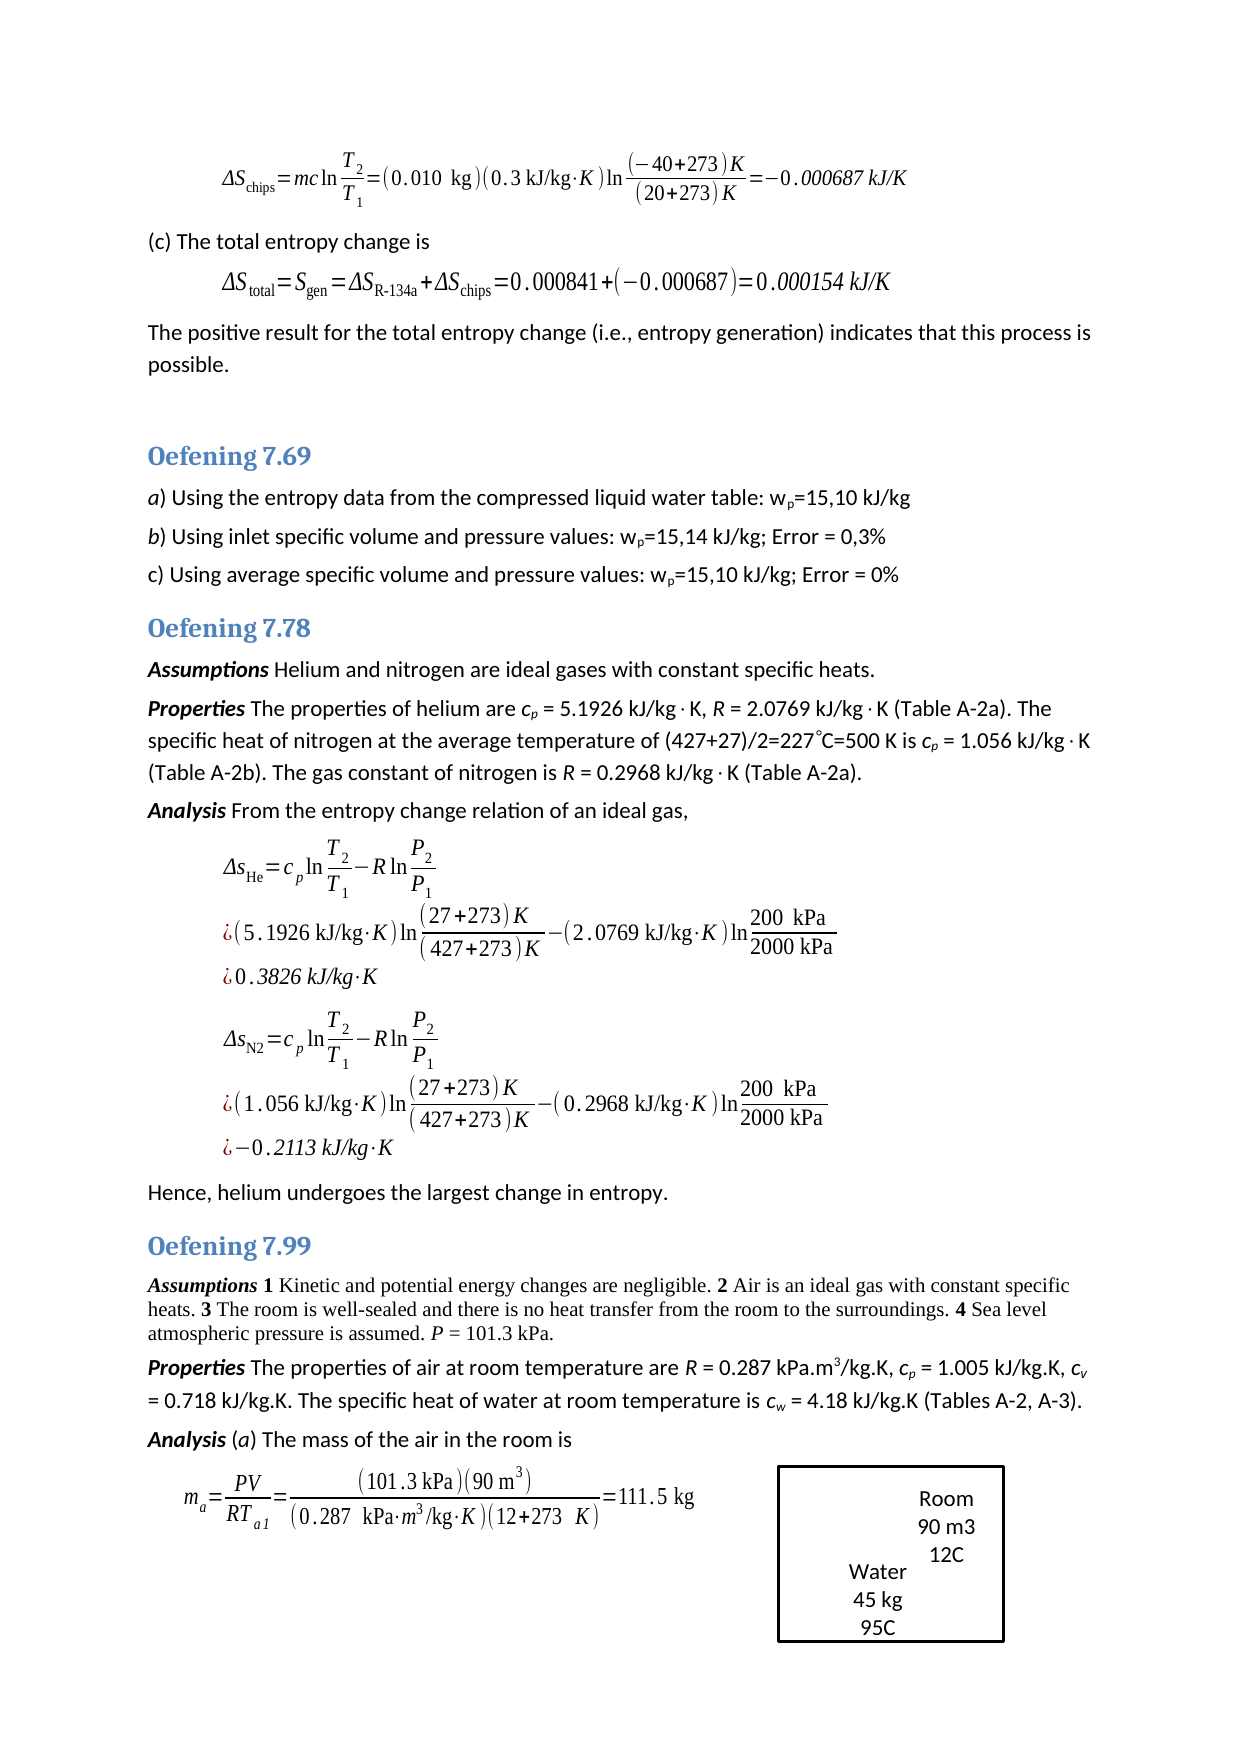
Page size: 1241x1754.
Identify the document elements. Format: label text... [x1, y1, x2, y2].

text Assumptions 1 Kinetic and potential energy changes are negligible. 2 Air is an ideal gas with constant specific heats. 3 The room is well-sealed and there is no heat transfer from the room to the surroundings. 4 Sea level atmospheric pressure is assumed. P = 101.3 kPa. [148, 1273, 1093, 1345]
subtitle Oefening 7.78 [148, 613, 1093, 644]
text a) Using the entropy data from the compressed liquid water table: wp=15,10 kJ/kg [148, 483, 1093, 511]
text Analysis (a) The mass of the air in the room is [148, 1425, 1093, 1453]
subtitle Oefening 7.69 [148, 441, 1093, 473]
text Hence, helium undergoes the largest change in entropy. [148, 1178, 1093, 1206]
text The positive result for the total entropy change (i.e., entropy generation) indicates that this process is possible. [148, 318, 1093, 378]
text Properties The properties of helium are cp = 5.1926 kJ/kgK, R = 2.0769 kJ/kgK (Table A-2a). The specific heat of nitrogen at the average temperature of (427+27)/2=227C=500 K is cp = 1.056 kJ/kgK (Table A-2b). The gas constant of nitrogen is R = 0.2968 kJ/kgK (Table A-2a). [148, 694, 1093, 786]
text (c) The total entropy change is [148, 227, 1093, 255]
text Analysis From the entropy change relation of an ideal gas, [148, 797, 1093, 824]
text Assumptions Helium and nitrogen are ideal gases with constant specific heats. [148, 655, 1093, 683]
text c) Using average specific volume and pressure values: wp=15,10 kJ/kg; Error = 0% [148, 560, 1093, 588]
text b) Using inlet specific volume and pressure values: wp=15,14 kJ/kg; Error = 0,3% [148, 522, 1093, 550]
subtitle Oefening 7.99 [148, 1231, 1093, 1262]
text Properties The properties of air at room temperature are R = 0.287 kPa.m3/kg.K, cp = 1.005 kJ/kg.K, cv = 0.718 kJ/kg.K. The specific heat of water at room temperature is cw = 4.18 kJ/kg.K (Tables A-2, A-3). [148, 1351, 1093, 1414]
